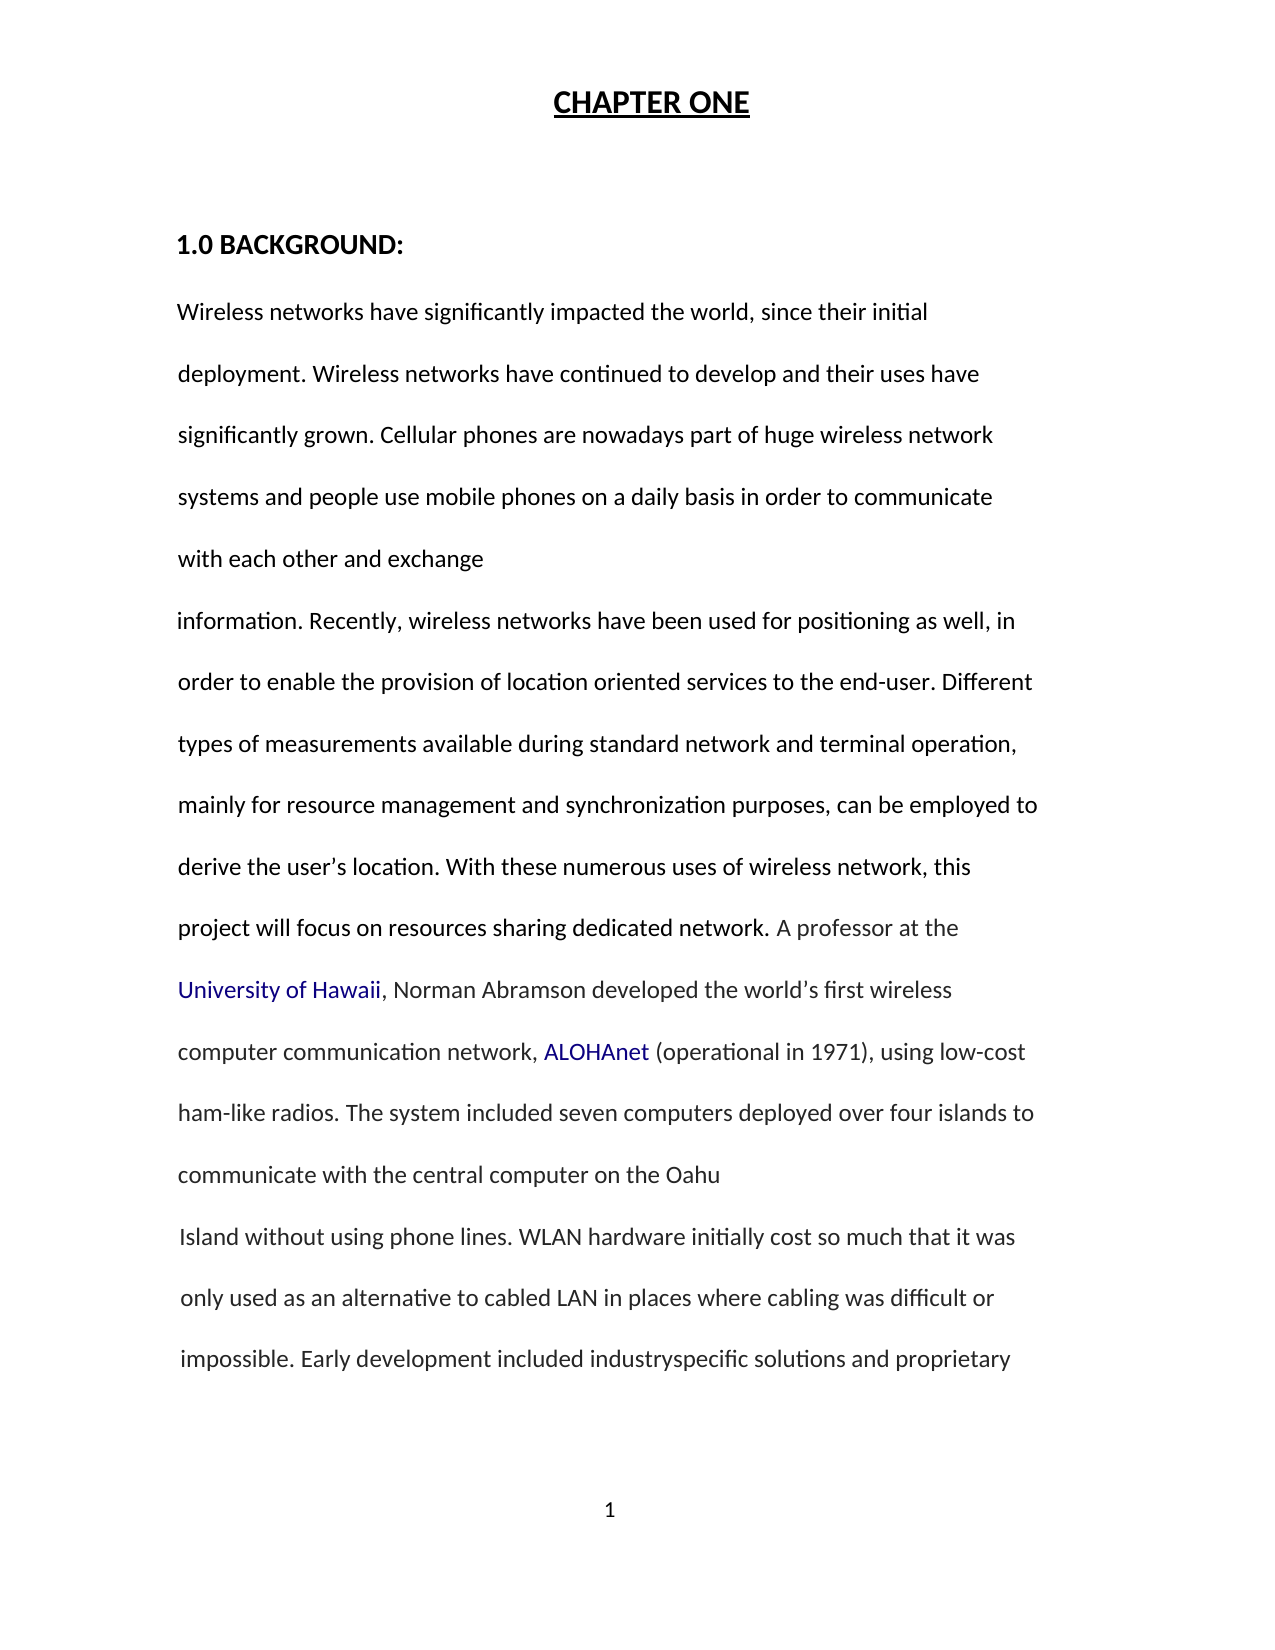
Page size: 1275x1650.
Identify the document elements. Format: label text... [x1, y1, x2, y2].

text information. Recently, wireless networks have been used for positioning as well, in order to enable the provision of location oriented services to the end-user. Different types of measurements available during standard network and terminal operation, mainly for resource management and synchronization purposes, can be employed to derive the user’s location. With these numerous uses of wireless network, this project will focus on resources sharing dedicated network. A professor at the University of Hawaii, Norman Abramson developed the world’s first wireless computer communication network, ALOHAnet (operational in 1971), using low-cost ham-like radios. The system included seven computers deployed over four islands to communicate with the central computer on the Oahu [177, 605, 1040, 1189]
text Wireless networks have significantly impacted the world, since their initial deployment. Wireless networks have continued to develop and their uses have significantly grown. Cellular phones are nowadays part of huge wireless network systems and people use mobile phones on a daily basis in order to communicate with each other and exchange [177, 296, 1040, 573]
text CHAPTER ONE [478, 81, 1041, 121]
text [179, 1221, 1041, 1373]
text 1.0 BACKGROUND: [176, 226, 1041, 261]
